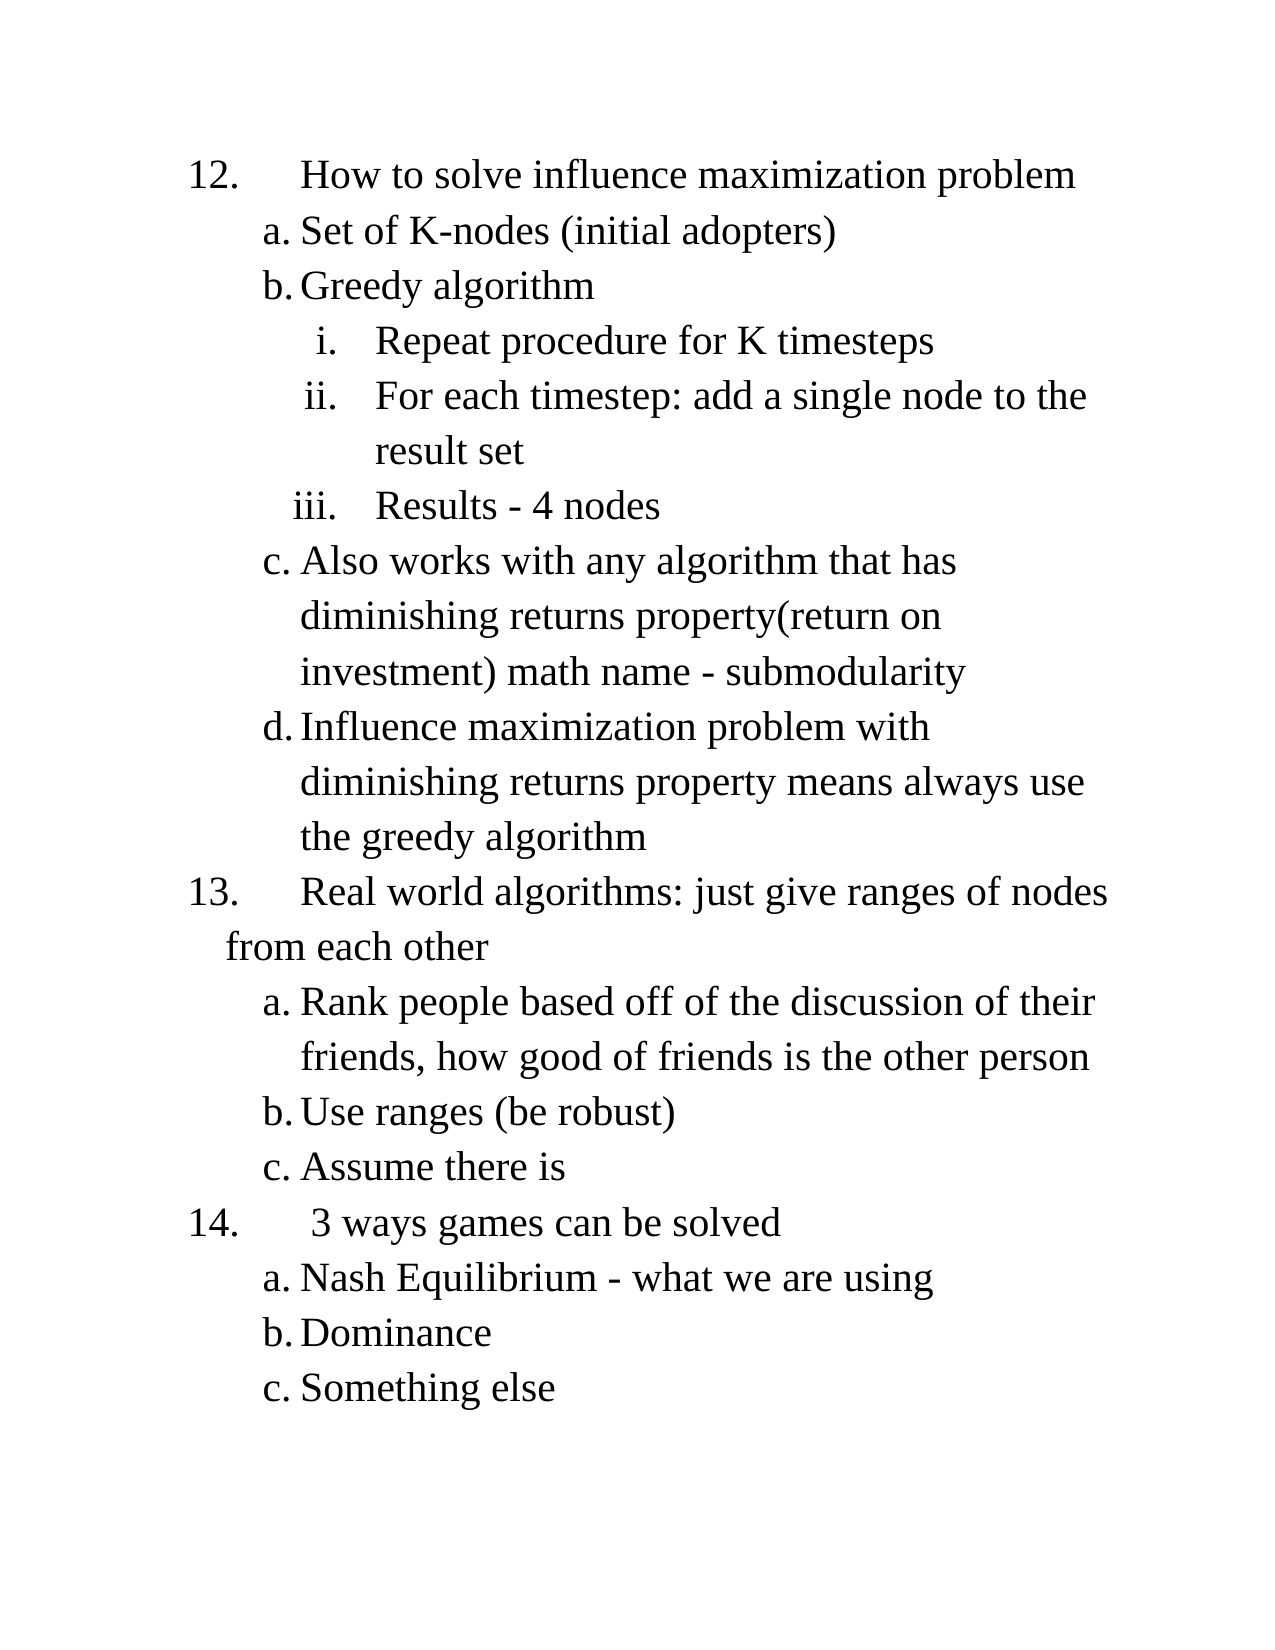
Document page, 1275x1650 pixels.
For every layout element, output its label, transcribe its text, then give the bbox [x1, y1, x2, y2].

list Results - 4 nodes [337, 481, 1125, 528]
list Repeat procedure for K timesteps [337, 315, 1125, 363]
list Influence maximization problem with diminishing returns property means always use the greedy algorithm [262, 701, 1125, 859]
list Also works with any algorithm that has diminishing returns property(return on investment) math name - submodularity [262, 536, 1125, 694]
list Use ranges (be robust) [262, 1087, 1125, 1135]
list 3 ways games can be solved [187, 1197, 1125, 1245]
list For each timestep: add a single node to the result set [337, 370, 1125, 473]
list Assume there is [262, 1142, 1125, 1190]
list Rank people based off of the discussion of their friends, how good of friends is the other person [262, 977, 1125, 1079]
list Real world algorithms: just give ranges of nodes from each other [187, 866, 1125, 969]
list Greedy algorithm [262, 260, 1125, 308]
list Dominance [262, 1307, 1125, 1355]
list Set of K-nodes (initial adopters) [262, 205, 1125, 253]
list Something else [262, 1362, 1125, 1410]
list Nash Equilibrium - what we are using [262, 1252, 1125, 1300]
list How to solve influence maximization problem [187, 150, 1125, 198]
